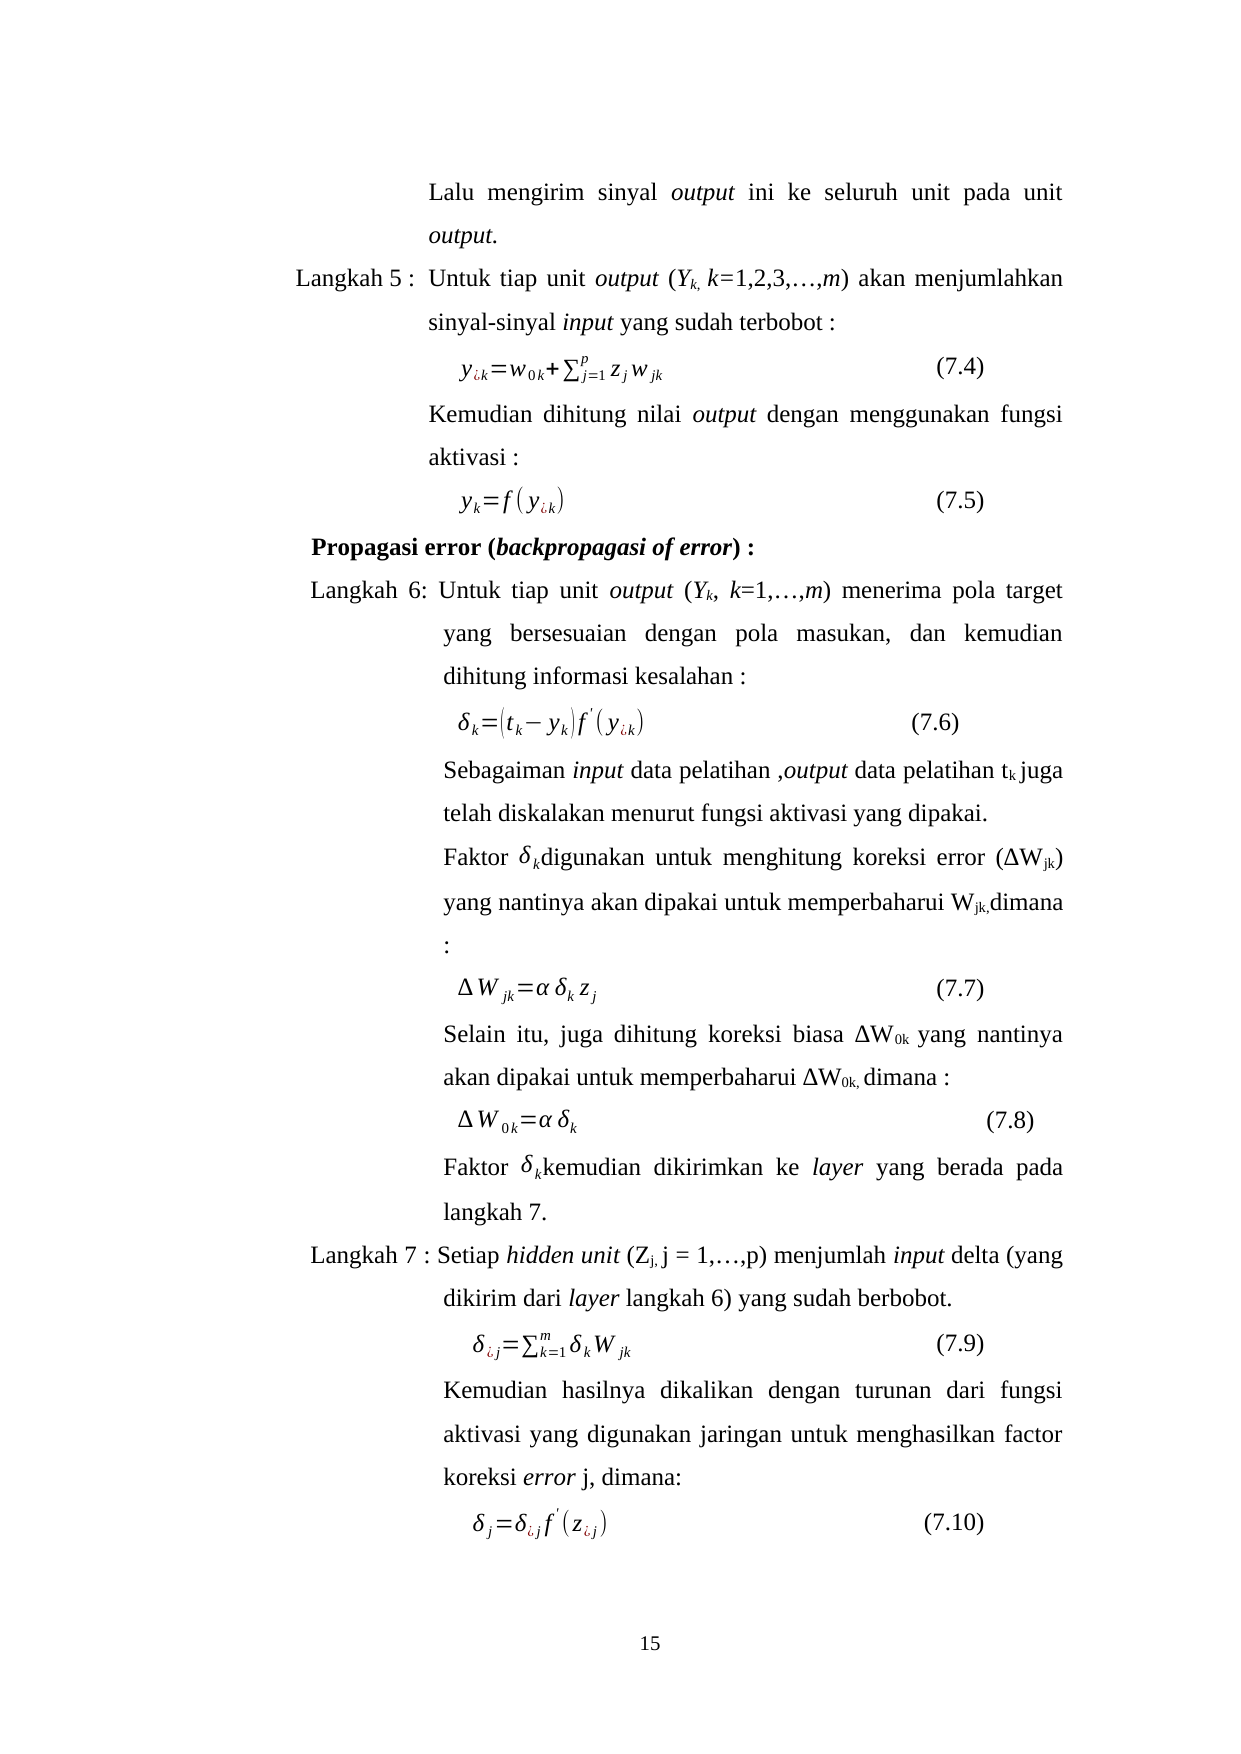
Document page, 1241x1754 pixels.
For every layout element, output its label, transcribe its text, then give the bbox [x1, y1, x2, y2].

text Kemudian dihitung nilai output dengan menggunakan fungsi aktivasi : [428, 399, 1063, 471]
text Langkah 6: Untuk tiap unit output (Yk, k=1,…,m) menerima pola target yang bersesuaian dengan pola masukan, dan kemudian dihitung informasi kesalahan : [236, 575, 1063, 690]
text Faktor digunakan untuk menghitung koreksi error (∆Wjk) yang nantinya akan dipakai untuk memperbaharui Wjk,dimana : [443, 841, 1063, 959]
list Langkah 5 : Untuk tiap unit output (Yk, k=1,2,3,…,m) akan menjumlahkan sinyal-sinyal input yang sudah terbobot : [295, 263, 1063, 335]
text (7.5) [458, 485, 1063, 517]
text Kemudian hasilnya dikalikan dengan turunan dari fungsi aktivasi yang digunakan jaringan untuk menghasilkan factor koreksi error j, dimana: [443, 1376, 1063, 1491]
text (7.10) [472, 1505, 1063, 1540]
text (7.4) [458, 350, 1063, 384]
text (7.7) [458, 973, 1063, 1005]
text Langkah 7 : Setiap hidden unit (Zj, j = 1,…,p) menjumlah input delta (yang dikirim dari layer langkah 6) yang sudah berbobot. [310, 1240, 1063, 1312]
text Faktor kemudian dikirimkan ke layer yang berada pada langkah 7. [443, 1151, 1063, 1226]
text Sebagaiman input data pelatihan ,output data pelatihan tk juga telah diskalakan menurut fungsi aktivasi yang dipakai. [443, 755, 1063, 827]
text Selain itu, juga dihitung koreksi biasa ∆W0k yang nantinya akan dipakai untuk memperbaharui ∆W0k, dimana : [443, 1019, 1063, 1091]
text (7.6) [458, 704, 1063, 741]
text Lalu mengirim sinyal output ini ke seluruh unit pada unit output. [428, 177, 1063, 249]
text (7.8) [458, 1105, 1063, 1137]
text Propagasi error (backpropagasi of error) : [236, 532, 1063, 560]
text (7.9) [458, 1326, 1063, 1361]
